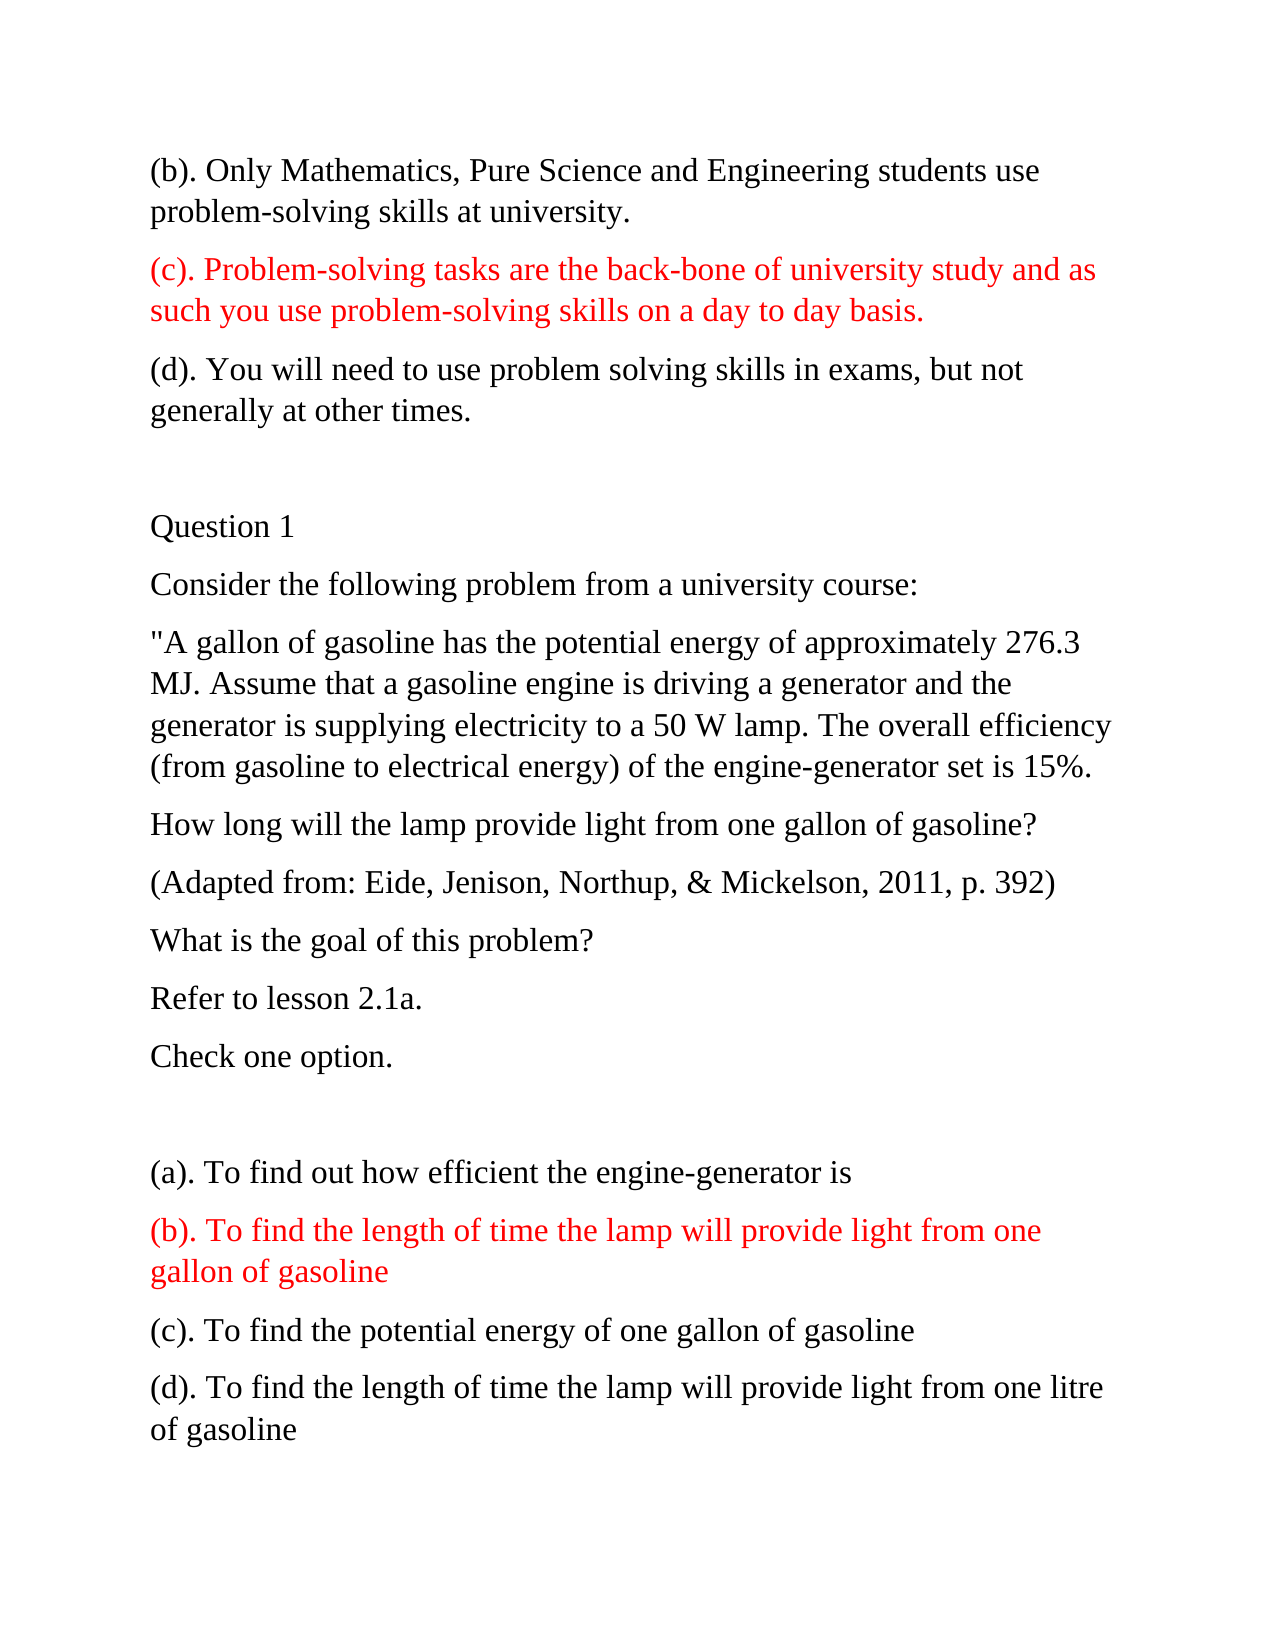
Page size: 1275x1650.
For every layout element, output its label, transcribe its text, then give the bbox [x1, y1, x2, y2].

text (b). To find the length of time the lamp will provide light from one gallon of gasoline [150, 1210, 1125, 1290]
text (d). To find the length of time the lamp will provide light from one litre of gasoline [150, 1368, 1125, 1447]
text Check one option. [150, 1036, 1125, 1075]
text Refer to lesson 2.1a. [150, 978, 1125, 1017]
text (a). To find out how efficient the engine-generator is [150, 1152, 1125, 1191]
text (c). To find the potential energy of one gallon of gasoline [150, 1310, 1125, 1348]
text (b). Only Mathematics, Pure Science and Engineering students use problem-solving skills at university. [150, 150, 1125, 230]
text Consider the following problem from a university course: [150, 564, 1125, 602]
text What is the goal of this problem? [150, 920, 1125, 959]
text (c). Problem-solving tasks are the back-bone of university study and as such you use problem-solving skills on a day to day basis. [150, 249, 1125, 329]
text (d). You will need to use problem solving skills in exams, but not generally at other times. [150, 349, 1125, 428]
text (Adapted from: Eide, Jenison, Northup, & Mickelson, 2011, p. 392) [150, 862, 1125, 901]
text Question 1 [150, 506, 1125, 544]
text "A gallon of gasoline has the potential energy of approximately 276.3 MJ. Assume that a gasoline engine is driving a generator and the generator is supplying electricity to a 50 W lamp. The overall efficiency (from gasoline to electrical energy) of the engine-generator set is 15%. [150, 622, 1125, 784]
text How long will the lamp provide light from one gallon of gasoline? [150, 804, 1125, 843]
